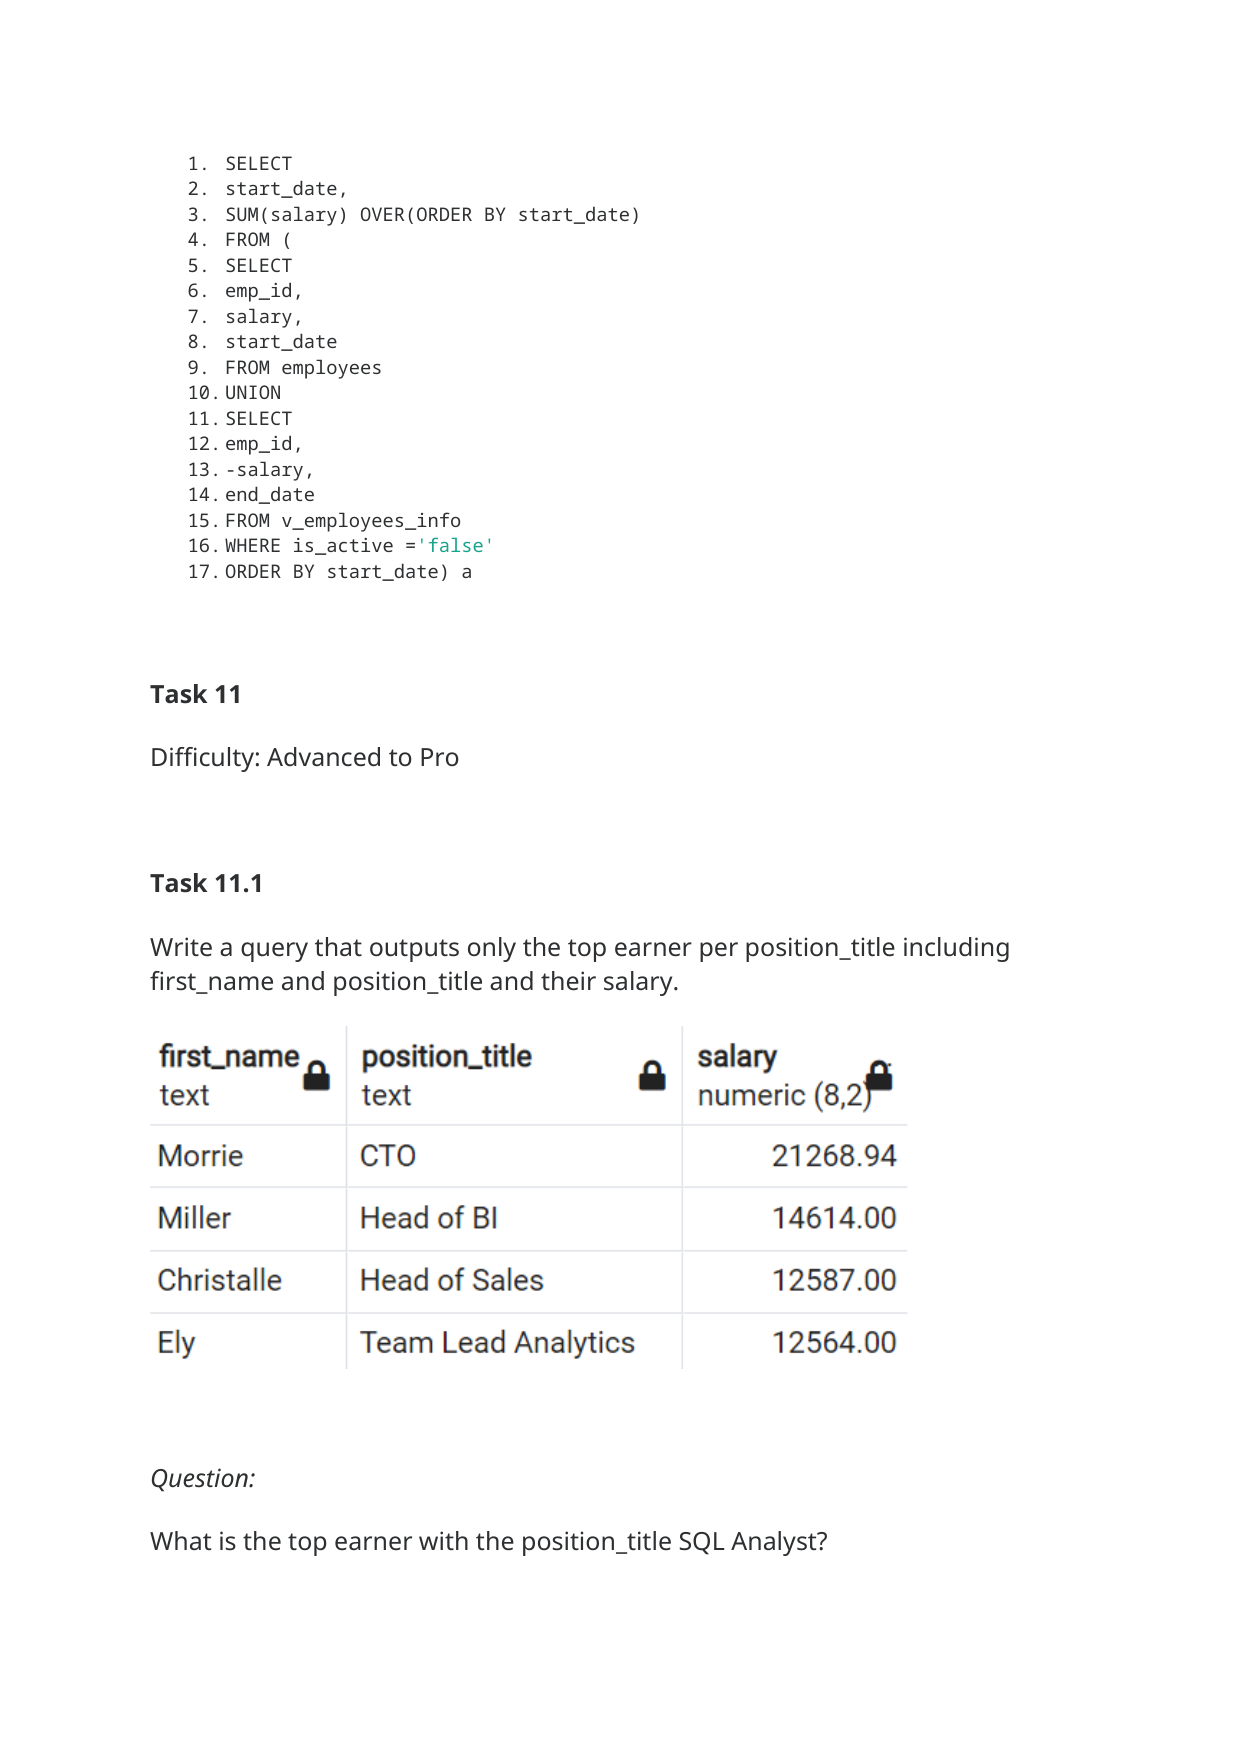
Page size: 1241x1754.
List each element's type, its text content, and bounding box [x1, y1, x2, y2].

list FROM v_employees_info [187, 507, 1090, 533]
list ORDER BY start_date) a [187, 558, 1090, 584]
list FROM employees [187, 354, 1090, 380]
list emp_id, [187, 431, 1090, 456]
list FROM ( [187, 227, 1090, 252]
list end_date [187, 482, 1090, 507]
list start_date [187, 329, 1090, 354]
text Task 11.1 [150, 866, 1090, 900]
text Task 11 [150, 676, 1090, 710]
list UNION [187, 380, 1090, 405]
list start_date, [187, 176, 1090, 201]
list SELECT [187, 405, 1090, 431]
list emp_id, [187, 278, 1090, 303]
text Write a query that outputs only the top earner per position_title including first_name and position_title and their salary. [150, 929, 1090, 997]
list SUM(salary) OVER(ORDER BY start_date) [187, 201, 1090, 227]
list SELECT [187, 150, 1090, 176]
text Difficulty: Advanced to Pro [150, 739, 1090, 773]
text Question: [150, 1461, 1090, 1494]
list SELECT [187, 252, 1090, 278]
list salary, [187, 303, 1090, 329]
text What is the top earner with the position_title SQL Analyst? [150, 1524, 1090, 1558]
list WHERE is_active ='false' [187, 533, 1090, 558]
list -salary, [187, 456, 1090, 482]
picture [150, 1026, 908, 1369]
